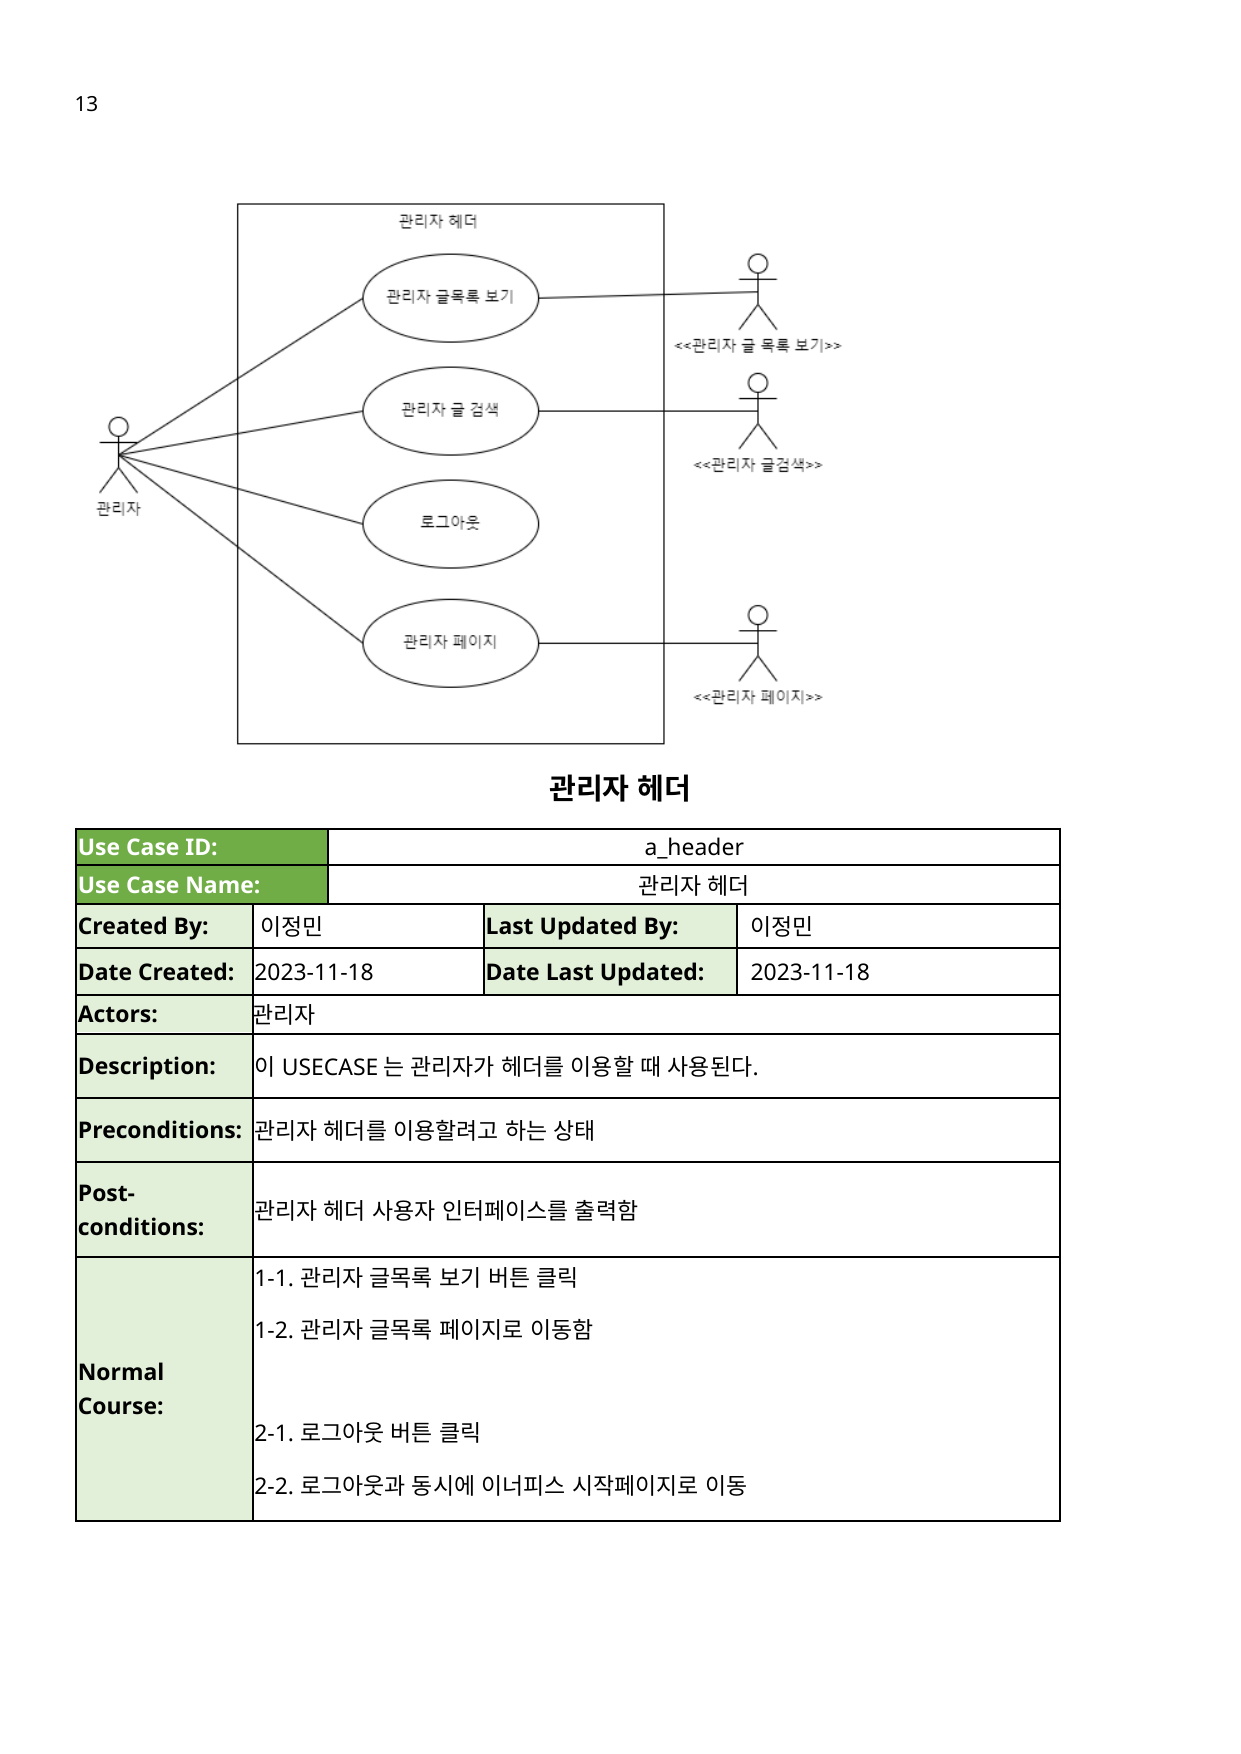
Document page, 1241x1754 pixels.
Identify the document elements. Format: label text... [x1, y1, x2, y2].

table_cell 1-1. 관리자 글목록 보기 버튼 클릭 1-2. 관리자 글목록 페이지로 이동함 2-1. 로그아웃 버튼 클릭 2-2. 로그아웃과 동시에 이너피스 시작페이지로 이동 [254, 1258, 1059, 1520]
table_cell Preconditions: [77, 1099, 252, 1161]
table_cell Post-conditions: [77, 1163, 252, 1256]
table_cell Normal Course: [77, 1258, 252, 1520]
table_cell Date Last Updated: [485, 949, 736, 994]
table_cell Actors: [77, 996, 252, 1032]
table_header a_header [329, 830, 1059, 864]
table_cell Last Updated By: [485, 905, 736, 947]
table_cell 관리자 헤더를 이용할려고 하는 상태 [254, 1099, 1059, 1161]
table_cell 이정민 [738, 905, 1059, 947]
table_cell 2023-11-18 [254, 949, 483, 994]
table_cell Description: [77, 1035, 252, 1097]
table_cell 관리자 헤더 사용자 인터페이스를 출력함 [254, 1163, 1059, 1256]
table_cell 이정민 [254, 905, 483, 947]
table_cell Use Case Name: [77, 866, 327, 903]
table_cell 이 USECASE는 관리자가 헤더를 이용할 때 사용된다. [254, 1035, 1059, 1097]
table_cell 2023-11-18 [738, 949, 1059, 994]
table_cell Created By: [77, 905, 252, 947]
table_header Use Case ID: [77, 830, 327, 864]
table_cell 관리자 헤더 [329, 866, 1059, 903]
table_cell Date Created: [77, 949, 252, 994]
table_cell 관리자 [254, 996, 1059, 1032]
text 관리자 헤더 [75, 765, 1165, 808]
